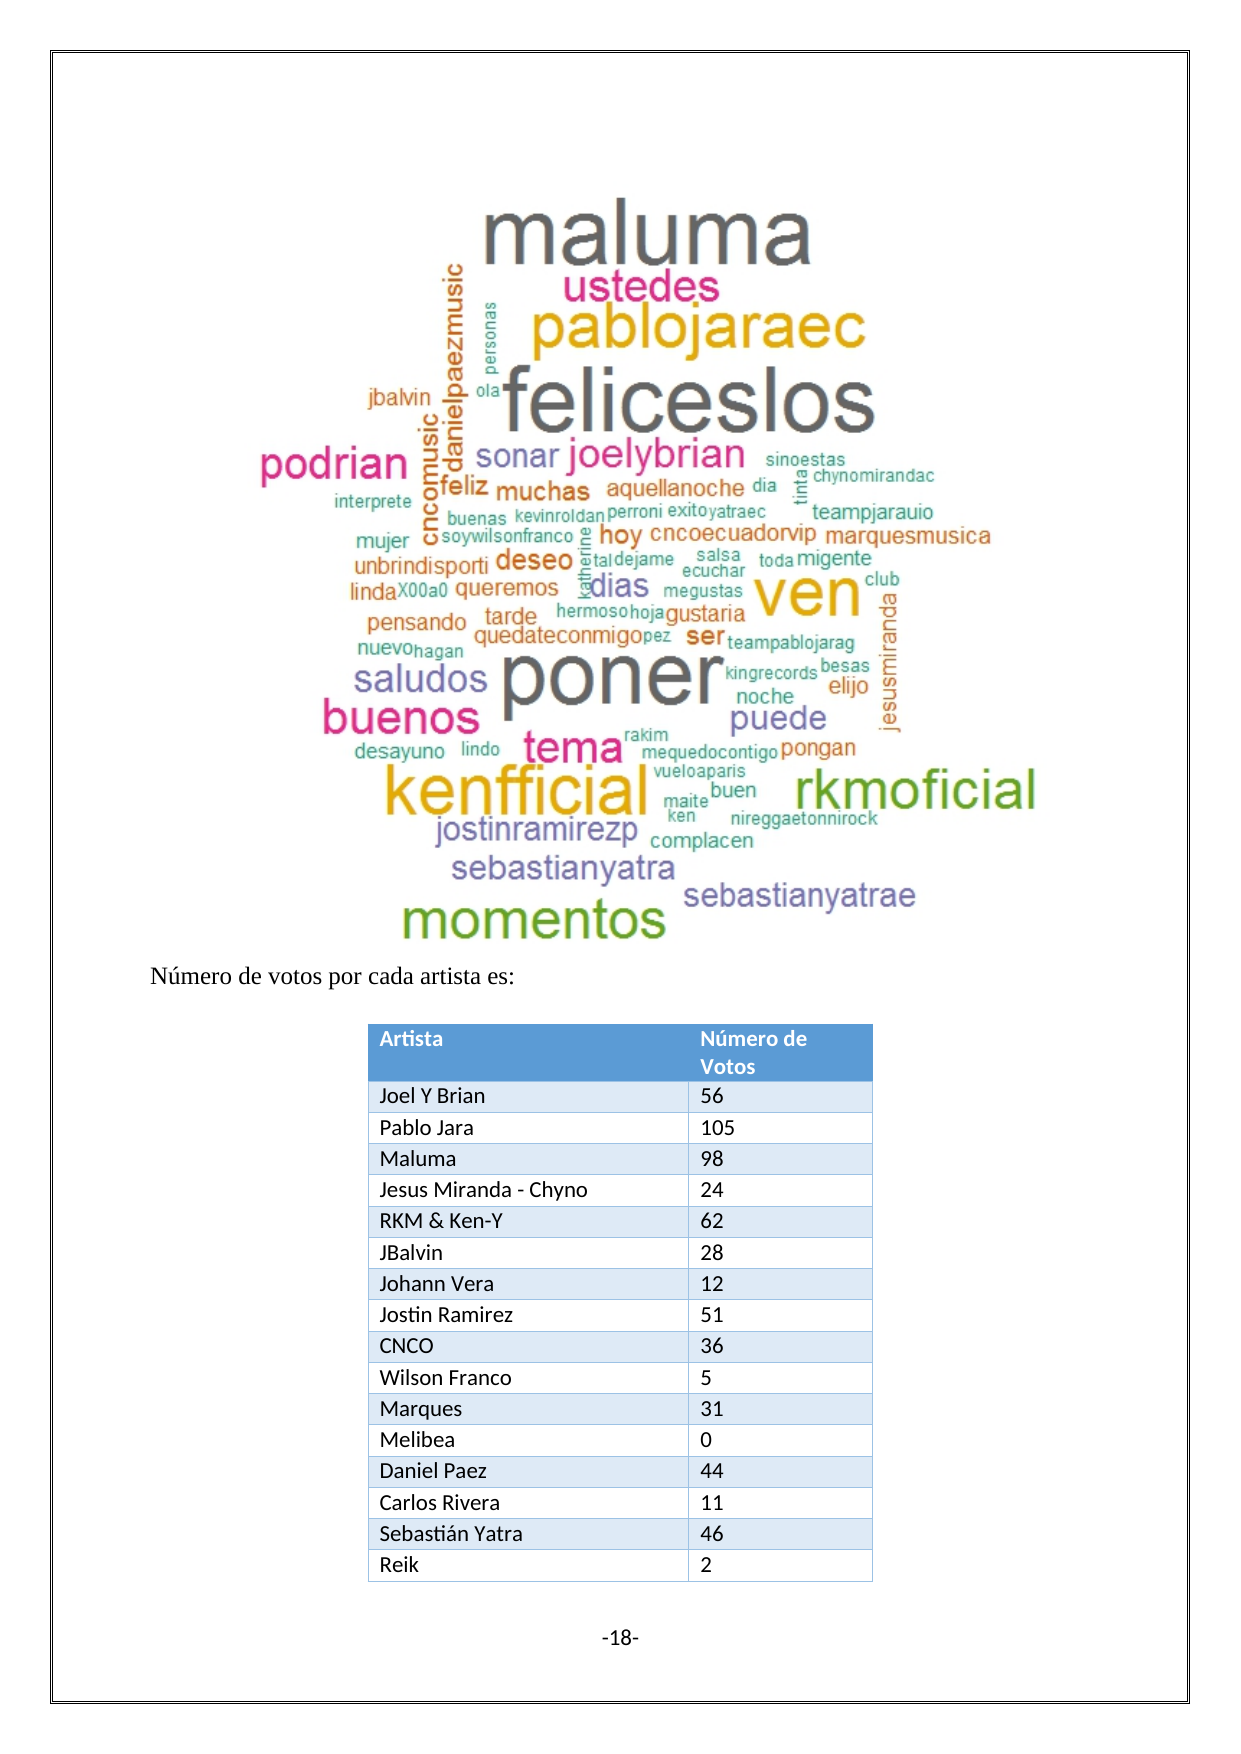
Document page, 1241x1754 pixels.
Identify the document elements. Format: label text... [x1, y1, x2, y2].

table_cell 11 [689, 1488, 872, 1518]
table_cell CNCO [369, 1332, 688, 1362]
table_cell 44 [689, 1457, 872, 1487]
table_cell Pablo Jara [369, 1113, 688, 1143]
table_cell Jesus Miranda - Chyno [369, 1175, 688, 1206]
table_cell 56 [689, 1082, 872, 1112]
table_header Número de Votos [689, 1025, 872, 1081]
table_cell Sebastián Yatra [369, 1519, 688, 1549]
table_cell 0 [689, 1425, 872, 1456]
table_cell 5 [689, 1363, 872, 1393]
table_cell Wilson Franco [369, 1363, 688, 1393]
table_cell Carlos Rivera [369, 1488, 688, 1518]
table_cell Jostin Ramirez [369, 1300, 688, 1331]
table_cell RKM & Ken-Y [369, 1207, 688, 1237]
table_cell Daniel Paez [369, 1457, 688, 1487]
table_cell 51 [689, 1300, 872, 1331]
table_cell Maluma [369, 1144, 688, 1174]
table_cell 46 [689, 1519, 872, 1549]
picture [150, 181, 1091, 960]
table_cell 31 [689, 1394, 872, 1424]
table_cell 36 [689, 1332, 872, 1362]
table_cell 12 [689, 1269, 872, 1299]
table_cell Reik [369, 1550, 688, 1581]
table_cell Joel Y Brian [369, 1082, 688, 1112]
table_cell 98 [689, 1144, 872, 1174]
table_cell Johann Vera [369, 1269, 688, 1299]
table_cell 28 [689, 1238, 872, 1268]
table_cell Melibea [369, 1425, 688, 1456]
table_cell 24 [689, 1175, 872, 1206]
text Número de votos por cada artista es: [150, 961, 1090, 990]
table_cell JBalvin [369, 1238, 688, 1268]
table_cell 62 [689, 1207, 872, 1237]
table_header Artista [369, 1025, 688, 1081]
table_cell 105 [689, 1113, 872, 1143]
table_cell Marques [369, 1394, 688, 1424]
table_cell 2 [689, 1550, 872, 1581]
